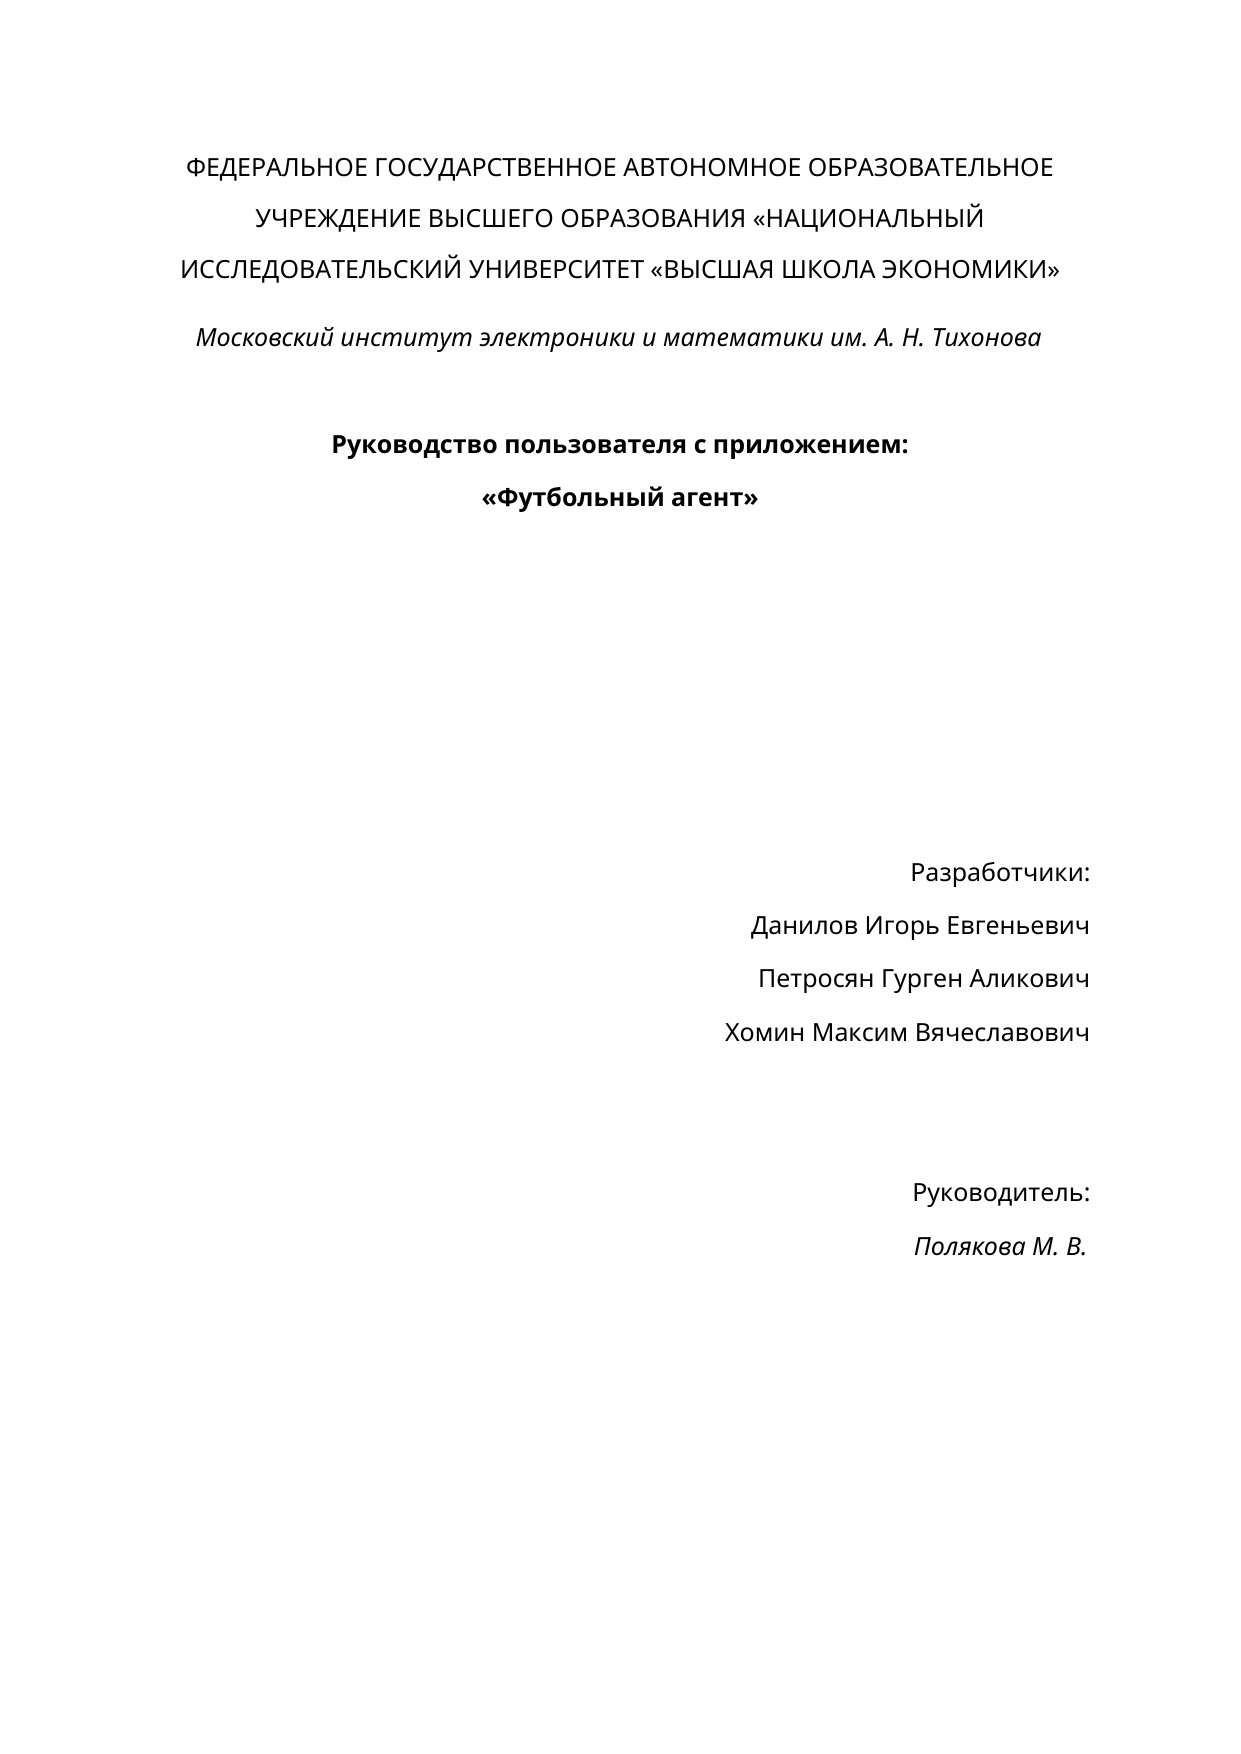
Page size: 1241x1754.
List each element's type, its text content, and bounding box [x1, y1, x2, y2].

text Московский институт электроники и математики им. А. Н. Тихонова [150, 320, 1090, 354]
text Данилов Игорь Евгеньевич [150, 908, 1090, 942]
text Полякова М. В. [150, 1228, 1090, 1262]
text ФЕДЕРАЛЬНОЕ ГОСУДАРСТВЕННОЕ АВТОНОМНОЕ ОБРАЗОВАТЕЛЬНОЕ УЧРЕЖДЕНИЕ ВЫСШЕГО ОБРАЗОВАНИЯ «НАЦИОНАЛЬНЫЙ ИССЛЕДОВАТЕЛЬСКИЙ УНИВЕРСИТЕТ «ВЫСШАЯ ШКОЛА ЭКОНОМИКИ» [150, 150, 1090, 286]
text Руководство пользователя с приложением: [150, 427, 1090, 461]
text Петросян Гурген Аликович [150, 961, 1090, 995]
text «Футбольный агент» [150, 480, 1090, 514]
text Хомин Максим Вячеславович [150, 1014, 1090, 1048]
text Разработчики: [150, 854, 1090, 888]
text Руководитель: [150, 1175, 1090, 1209]
